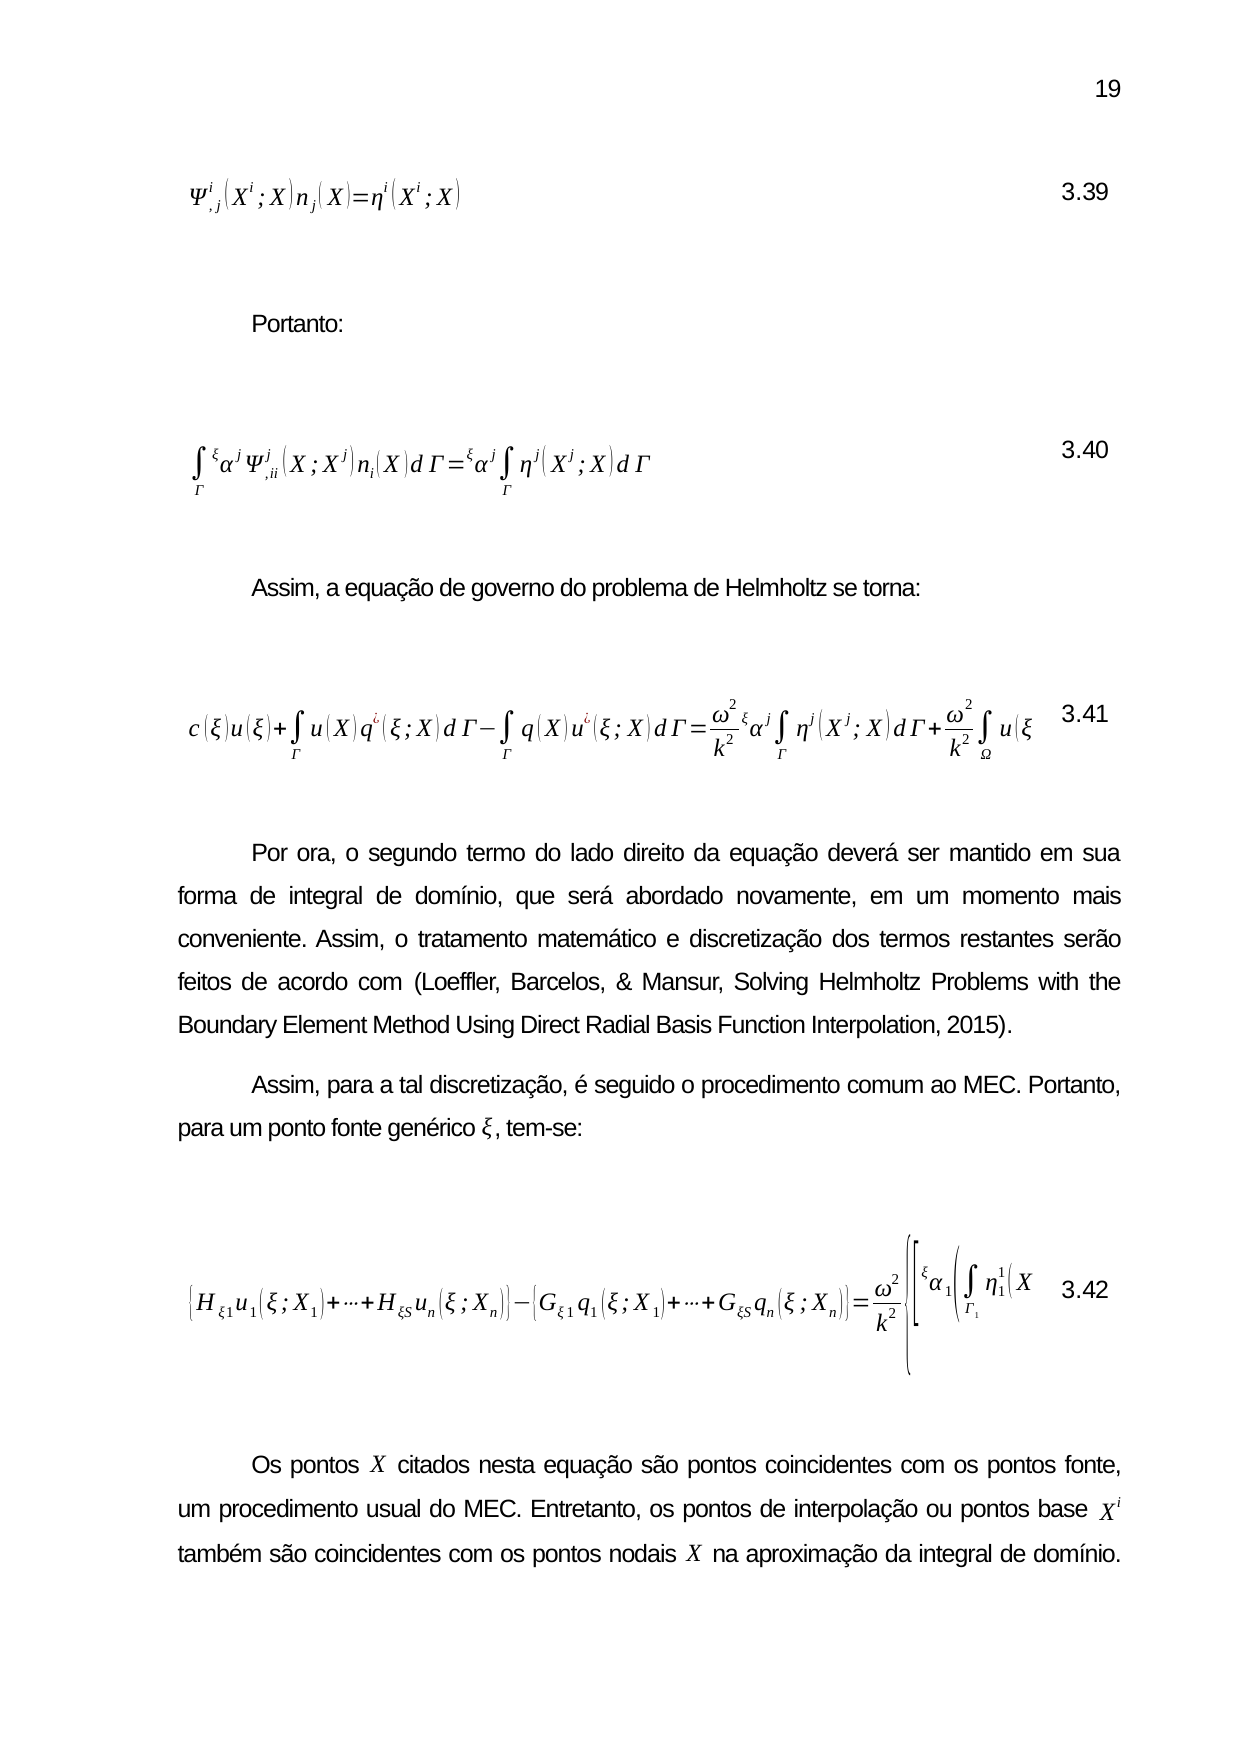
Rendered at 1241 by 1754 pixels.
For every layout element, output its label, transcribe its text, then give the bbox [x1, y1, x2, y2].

table_header [177, 693, 1033, 778]
table_header [177, 428, 1033, 513]
text Assim, a equação de governo do problema de Helmholtz se torna: [177, 573, 1122, 602]
table_header [177, 1233, 1033, 1390]
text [177, 1450, 1122, 1568]
text Assim, para a tal discretização, é seguido o procedimento comum ao MEC. Portanto, para um ponto fonte genérico , tem-se: [177, 1070, 1122, 1142]
text Portanto: [177, 309, 1122, 337]
table_header [177, 177, 1033, 249]
text Por ora, o segundo termo do lado direito da equação deverá ser mantido em sua forma de integral de domínio, que será abordado novamente, em um momento mais conveniente. Assim, o tratamento matemático e discretização dos termos restantes serão feitos de acordo com . [177, 837, 1122, 1039]
